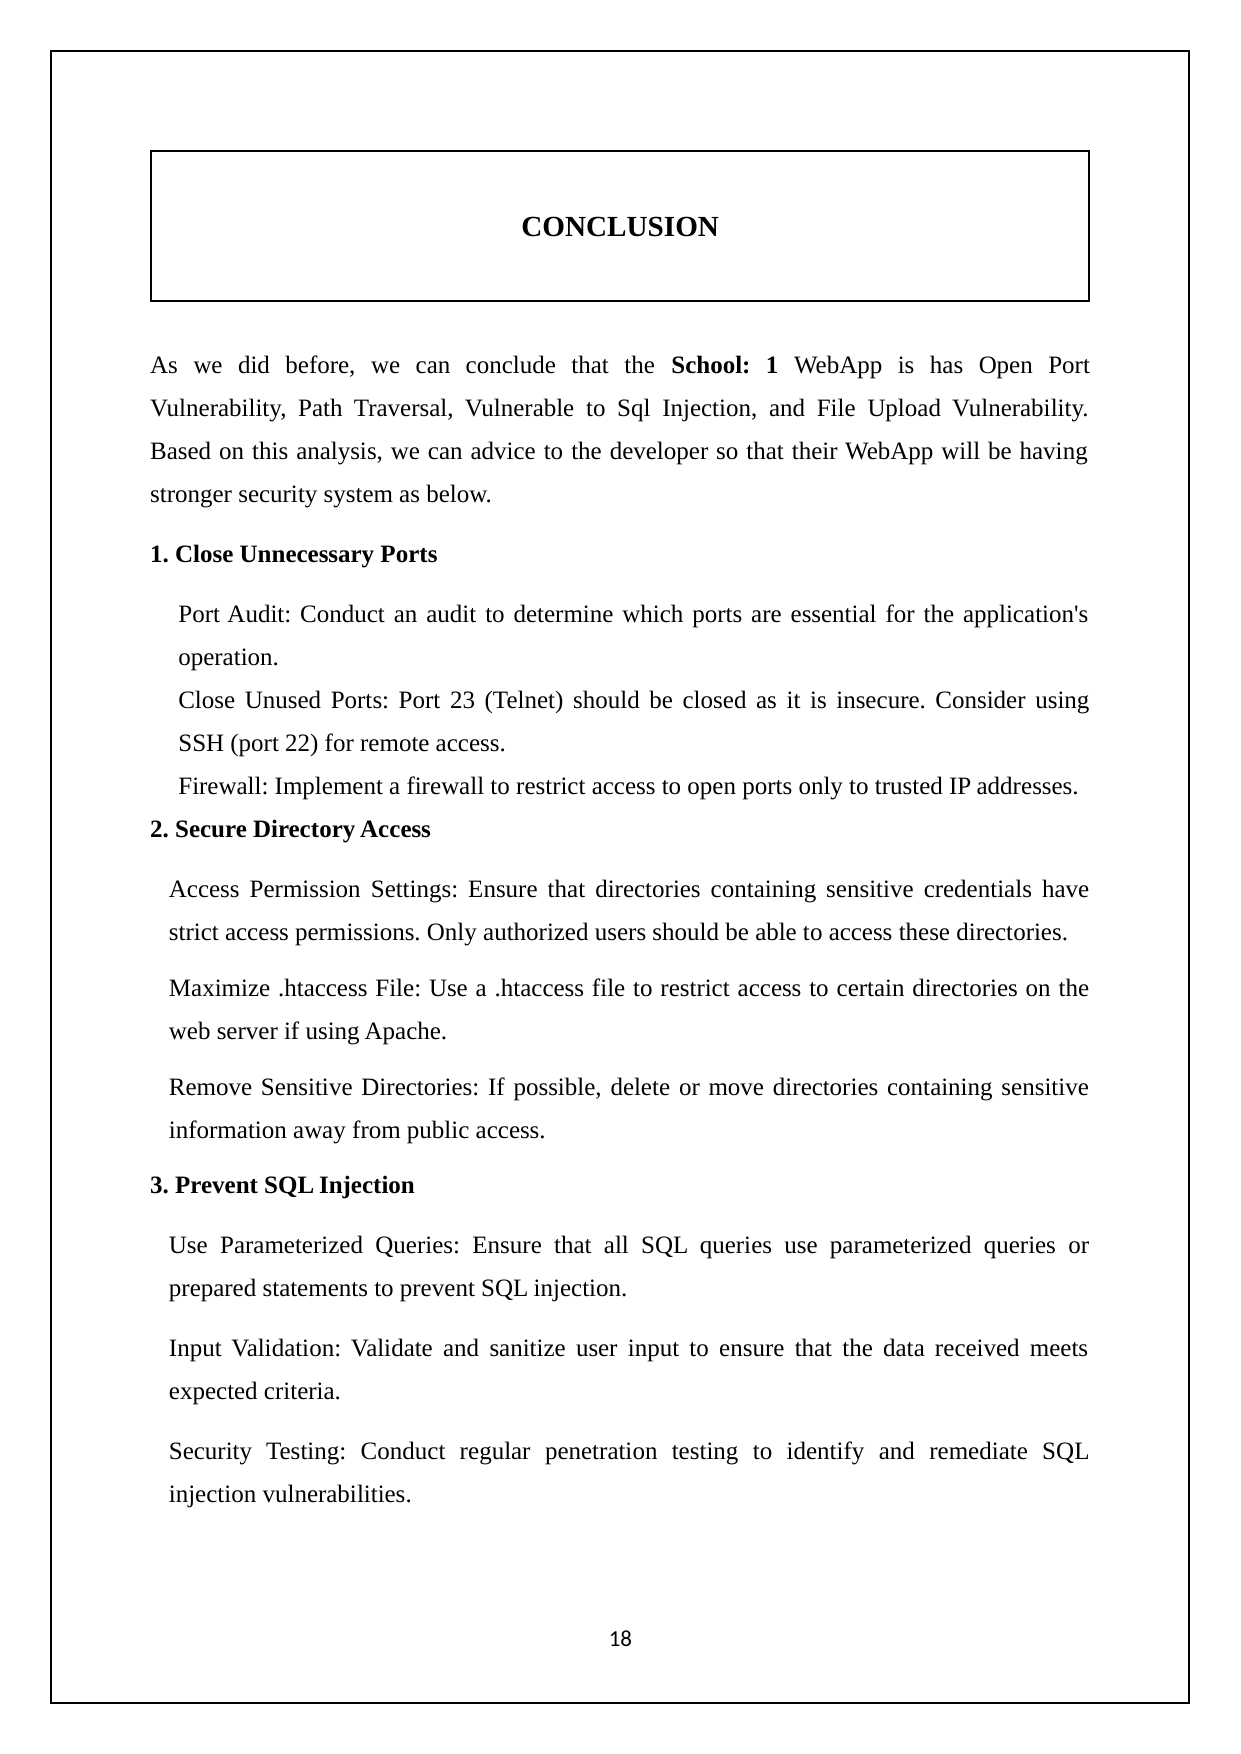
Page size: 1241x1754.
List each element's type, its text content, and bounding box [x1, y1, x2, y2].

text Use Parameterized Queries: Ensure that all SQL queries use parameterized queries or prepared statements to prevent SQL injection. [169, 1230, 1090, 1302]
text 3. Prevent SQL Injection [150, 1170, 1090, 1199]
text Close Unused Ports: Port 23 (Telnet) should be closed as it is insecure. Consider using SSH (port 22) for remote access. [178, 685, 1090, 757]
text Input Validation: Validate and sanitize user input to ensure that the data received meets expected criteria. [169, 1333, 1090, 1405]
text Maximize .htaccess File: Use a .htaccess file to restrict access to certain directories on the web server if using Apache. [169, 973, 1090, 1045]
text Port Audit: Conduct an audit to determine which ports are essential for the application's operation. [178, 599, 1090, 671]
text Security Testing: Conduct regular penetration testing to identify and remediate SQL injection vulnerabilities. [169, 1436, 1090, 1508]
text 1. Close Unnecessary Ports [150, 539, 1090, 568]
text Access Permission Settings: Ensure that directories containing sensitive credentials have strict access permissions. Only authorized users should be able to access these directories. [169, 874, 1090, 946]
text As we did before, we can conclude that the School: 1 WebApp is has Open Port Vulnerability, Path Traversal, Vulnerable to Sql Injection, and File Upload Vulnerability. Based on this analysis, we can advice to the developer so that their WebApp will be having stronger security system as below. [150, 350, 1090, 508]
text 2. Secure Directory Access [150, 814, 1090, 843]
table_header CONCLUSION [152, 152, 1088, 300]
text Remove Sensitive Directories: If possible, delete or move directories containing sensitive information away from public access. [169, 1072, 1090, 1143]
text Firewall: Implement a firewall to restrict access to open ports only to trusted IP addresses. [178, 771, 1090, 800]
